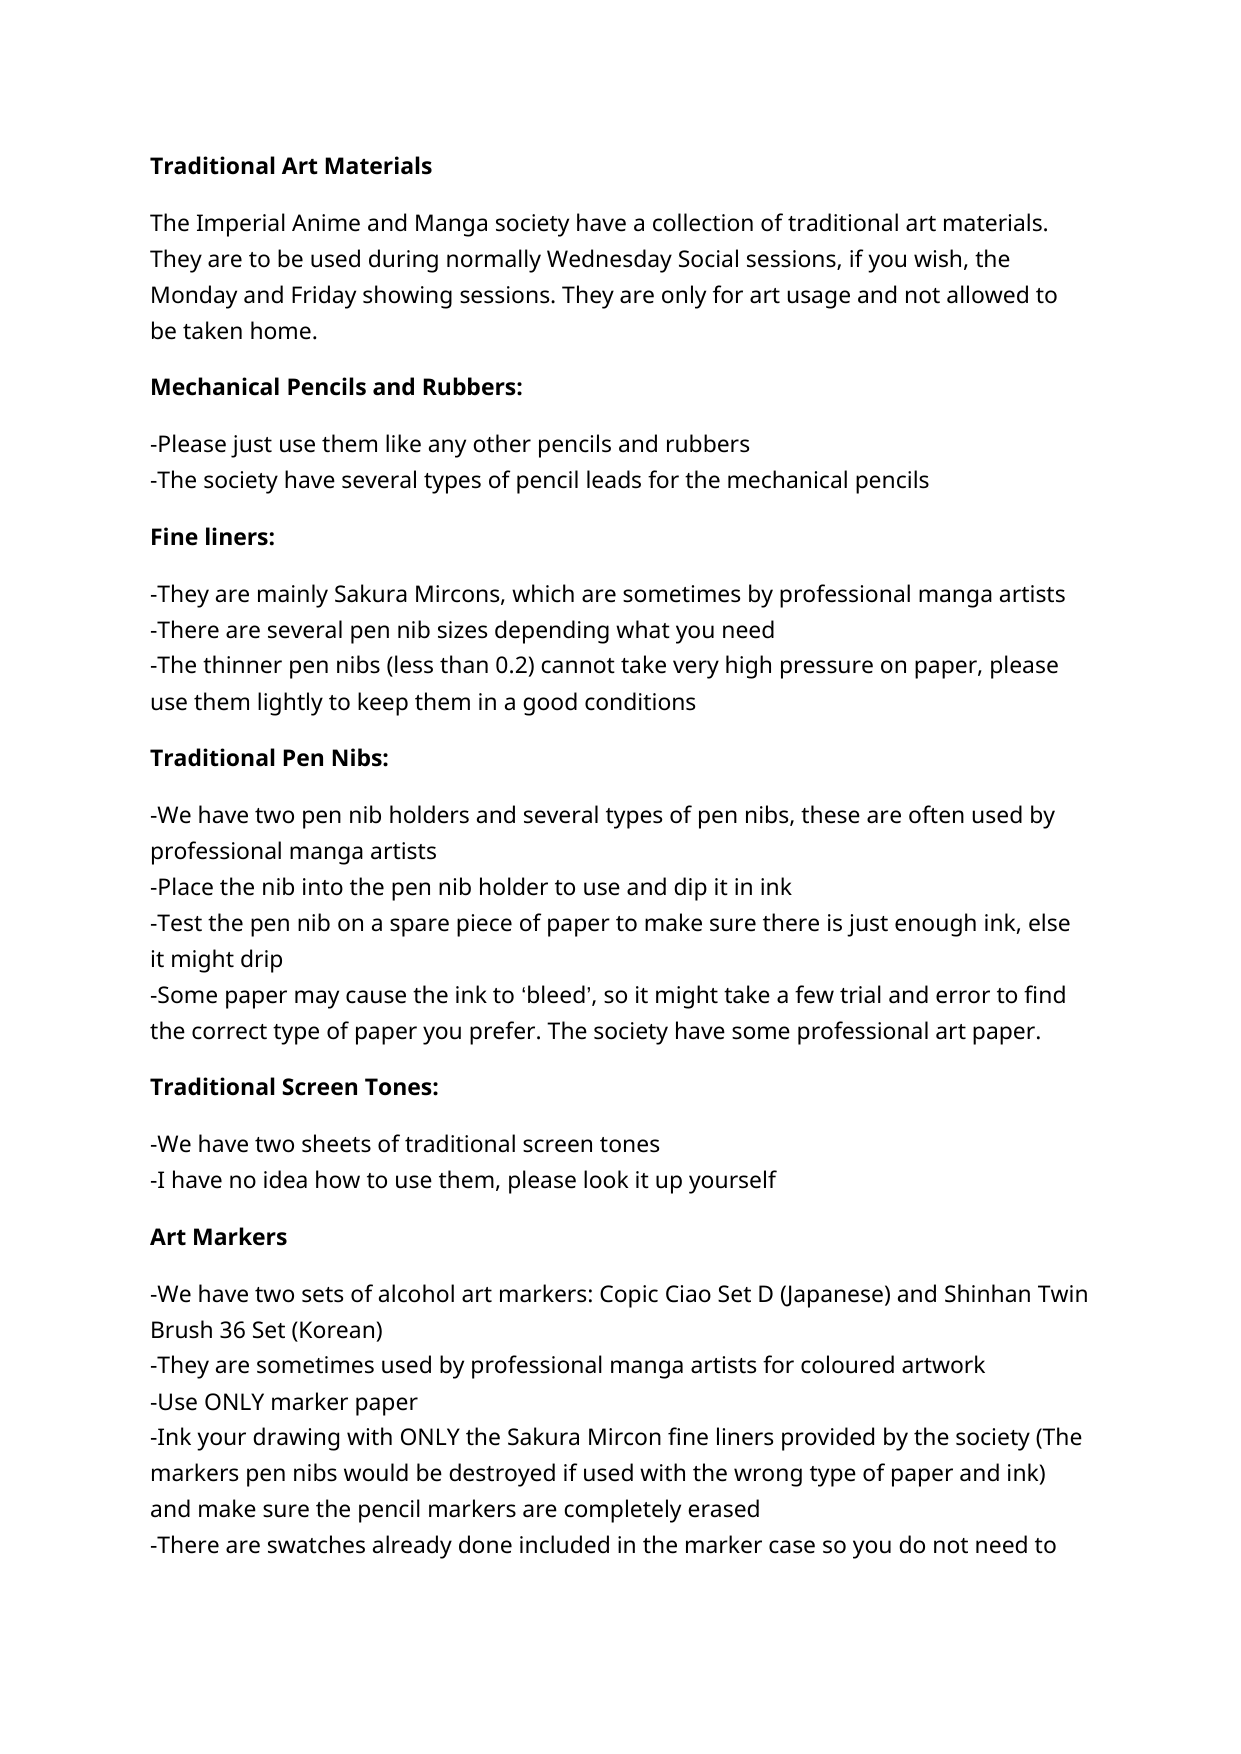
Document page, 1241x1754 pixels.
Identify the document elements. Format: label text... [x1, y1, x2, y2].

text -They are mainly Sakura Mircons, which are sometimes by professional manga artists -There are several pen nib sizes depending what you need -The thinner pen nibs (less than 0.2) cannot take very high pressure on paper, please use them lightly to keep them in a good conditions [150, 578, 1090, 717]
text Traditional Art Materials [150, 150, 1090, 181]
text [150, 1278, 1090, 1560]
text -Please just use them like any other pencils and rubbers -The society have several types of pencil leads for the mechanical pencils [150, 428, 1090, 495]
text -We have two sheets of traditional screen tones -I have no idea how to use them, please look it up yourself [150, 1128, 1090, 1195]
text Fine liners: [150, 521, 1090, 552]
text Art Markers [150, 1221, 1090, 1252]
text -We have two pen nib holders and several types of pen nibs, these are often used by professional manga artists -Place the nib into the pen nib holder to use and dip it in ink -Test the pen nib on a spare piece of paper to make sure there is just enough ink, else it might drip -Some paper may cause the ink to ‘bleed’, so it might take a few trial and error to find the correct type of paper you prefer. The society have some professional art paper. [150, 799, 1090, 1046]
text Traditional Pen Nibs: [150, 742, 1090, 773]
text Mechanical Pencils and Rubbers: [150, 371, 1090, 403]
text The Imperial Anime and Manga society have a collection of traditional art materials. They are to be used during normally Wednesday Social sessions, if you wish, the Monday and Friday showing sessions. They are only for art usage and not allowed to be taken home. [150, 207, 1090, 346]
text Traditional Screen Tones: [150, 1071, 1090, 1103]
